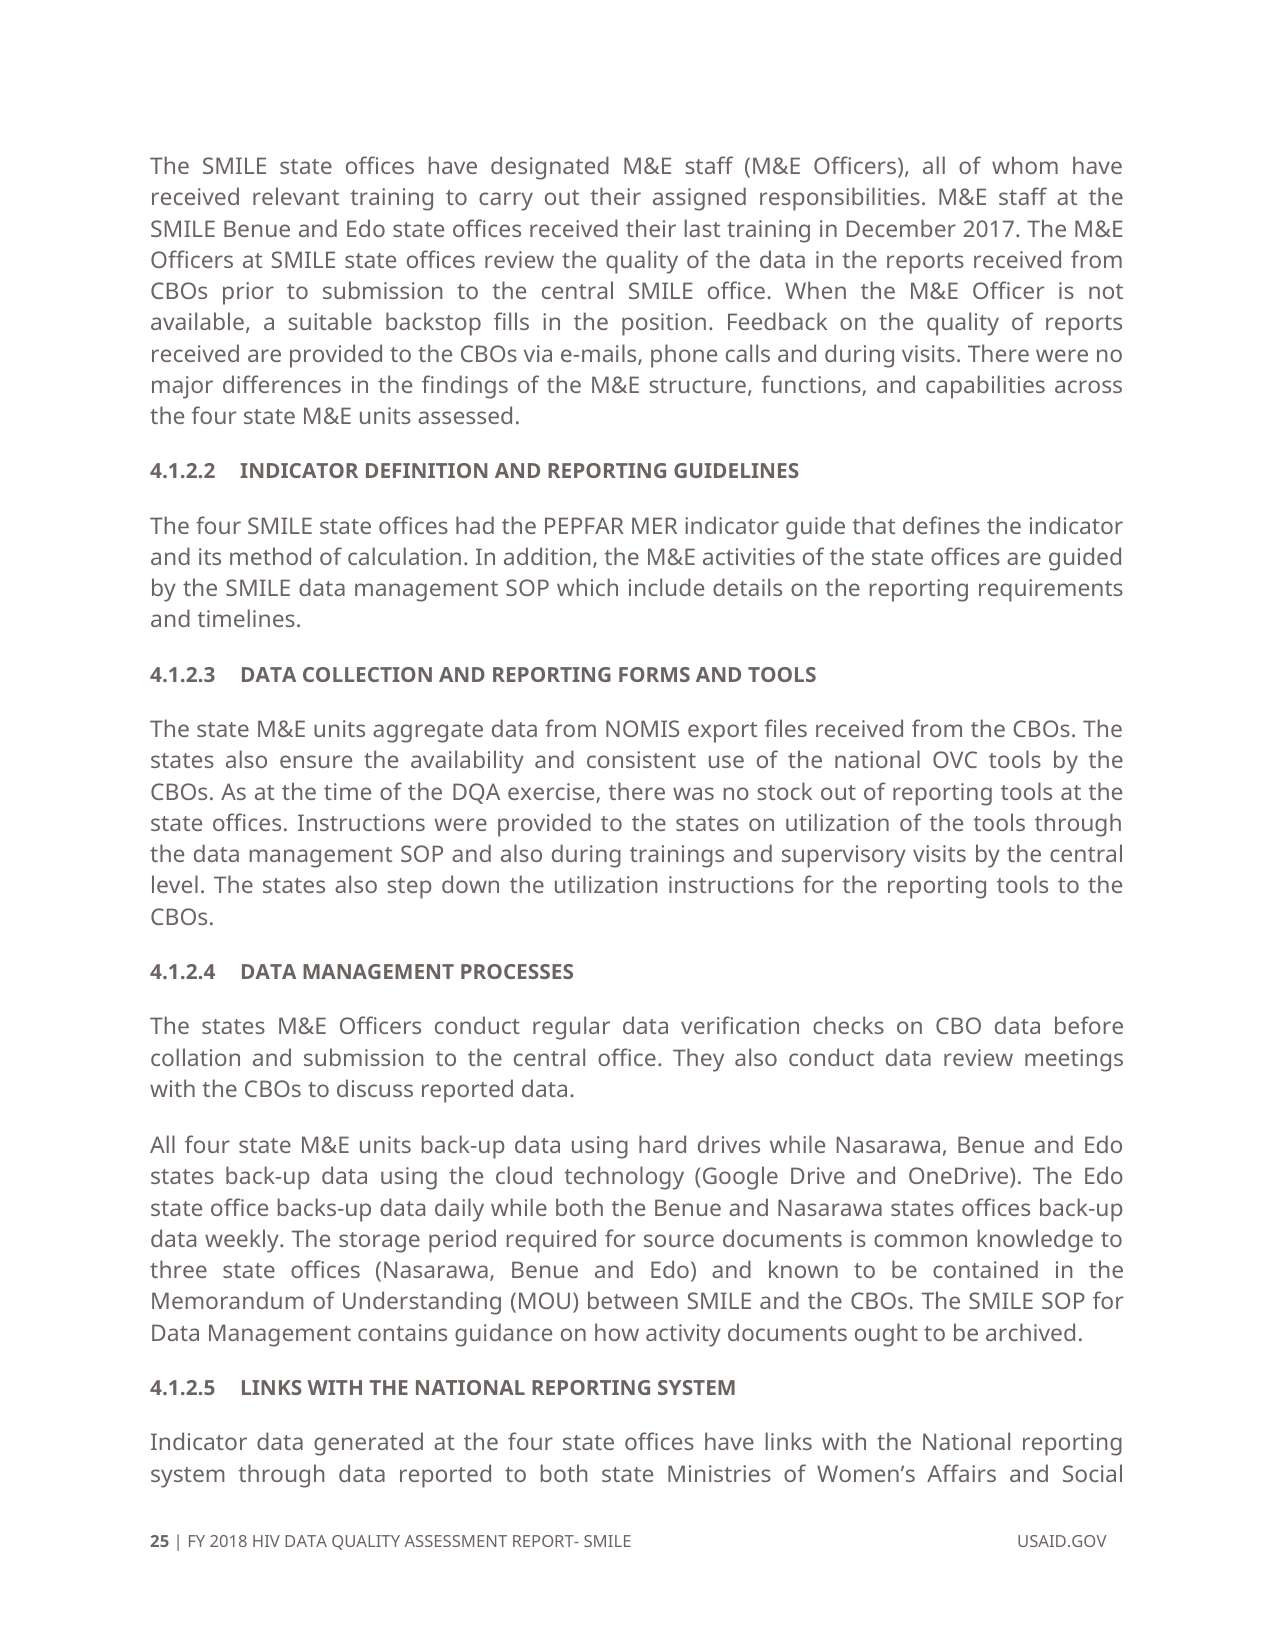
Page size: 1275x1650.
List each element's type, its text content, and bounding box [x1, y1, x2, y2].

text All four state M&E units back-up data using hard drives while Nasarawa, Benue and Edo states back-up data using the cloud technology (Google Drive and OneDrive). The Edo state office backs-up data daily while both the Benue and Nasarawa states offices back-up data weekly. The storage period required for source documents is common knowledge to three state offices (Nasarawa, Benue and Edo) and known to be contained in the Memorandum of Understanding (MOU) between SMILE and the CBOs. The SMILE SOP for Data Management contains guidance on how activity documents ought to be archived. [150, 1129, 1125, 1348]
text The SMILE state offices have designated M&E staff (M&E Officers), all of whom have received relevant training to carry out their assigned responsibilities. M&E staff at the SMILE Benue and Edo state offices received their last training in December 2017. The M&E Officers at SMILE state offices review the quality of the data in the reports received from CBOs prior to submission to the central SMILE office. When the M&E Officer is not available, a suitable backstop fills in the position. Feedback on the quality of reports received are provided to the CBOs via e-mails, phone calls and during visits. There were no major differences in the findings of the M&E structure, functions, and capabilities across the four state M&E units assessed. [150, 150, 1125, 431]
subtitle DATA MANAGEMENT PROCESSES [150, 957, 1125, 985]
text The states M&E Officers conduct regular data verification checks on CBO data before collation and submission to the central office. They also conduct data review meetings with the CBOs to discuss reported data. [150, 1010, 1125, 1104]
subtitle DATA COLLECTION AND REPORTING FORMS AND TOOLS [150, 660, 1125, 688]
text The four SMILE state offices had the PEPFAR MER indicator guide that defines the indicator and its method of calculation. In addition, the M&E activities of the state offices are guided by the SMILE data management SOP which include details on the reporting requirements and timelines. [150, 510, 1125, 635]
subtitle INDICATOR DEFINITION AND REPORTING GUIDELINES [150, 456, 1125, 485]
subtitle LINKS WITH THE NATIONAL REPORTING SYSTEM [150, 1373, 1125, 1401]
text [150, 1426, 1125, 1489]
text The state M&E units aggregate data from NOMIS export files received from the CBOs. The states also ensure the availability and consistent use of the national OVC tools by the CBOs. As at the time of the DQA exercise, there was no stock out of reporting tools at the state offices. Instructions were provided to the states on utilization of the tools through the data management SOP and also during trainings and supervisory visits by the central level. The states also step down the utilization instructions for the reporting tools to the CBOs. [150, 713, 1125, 932]
